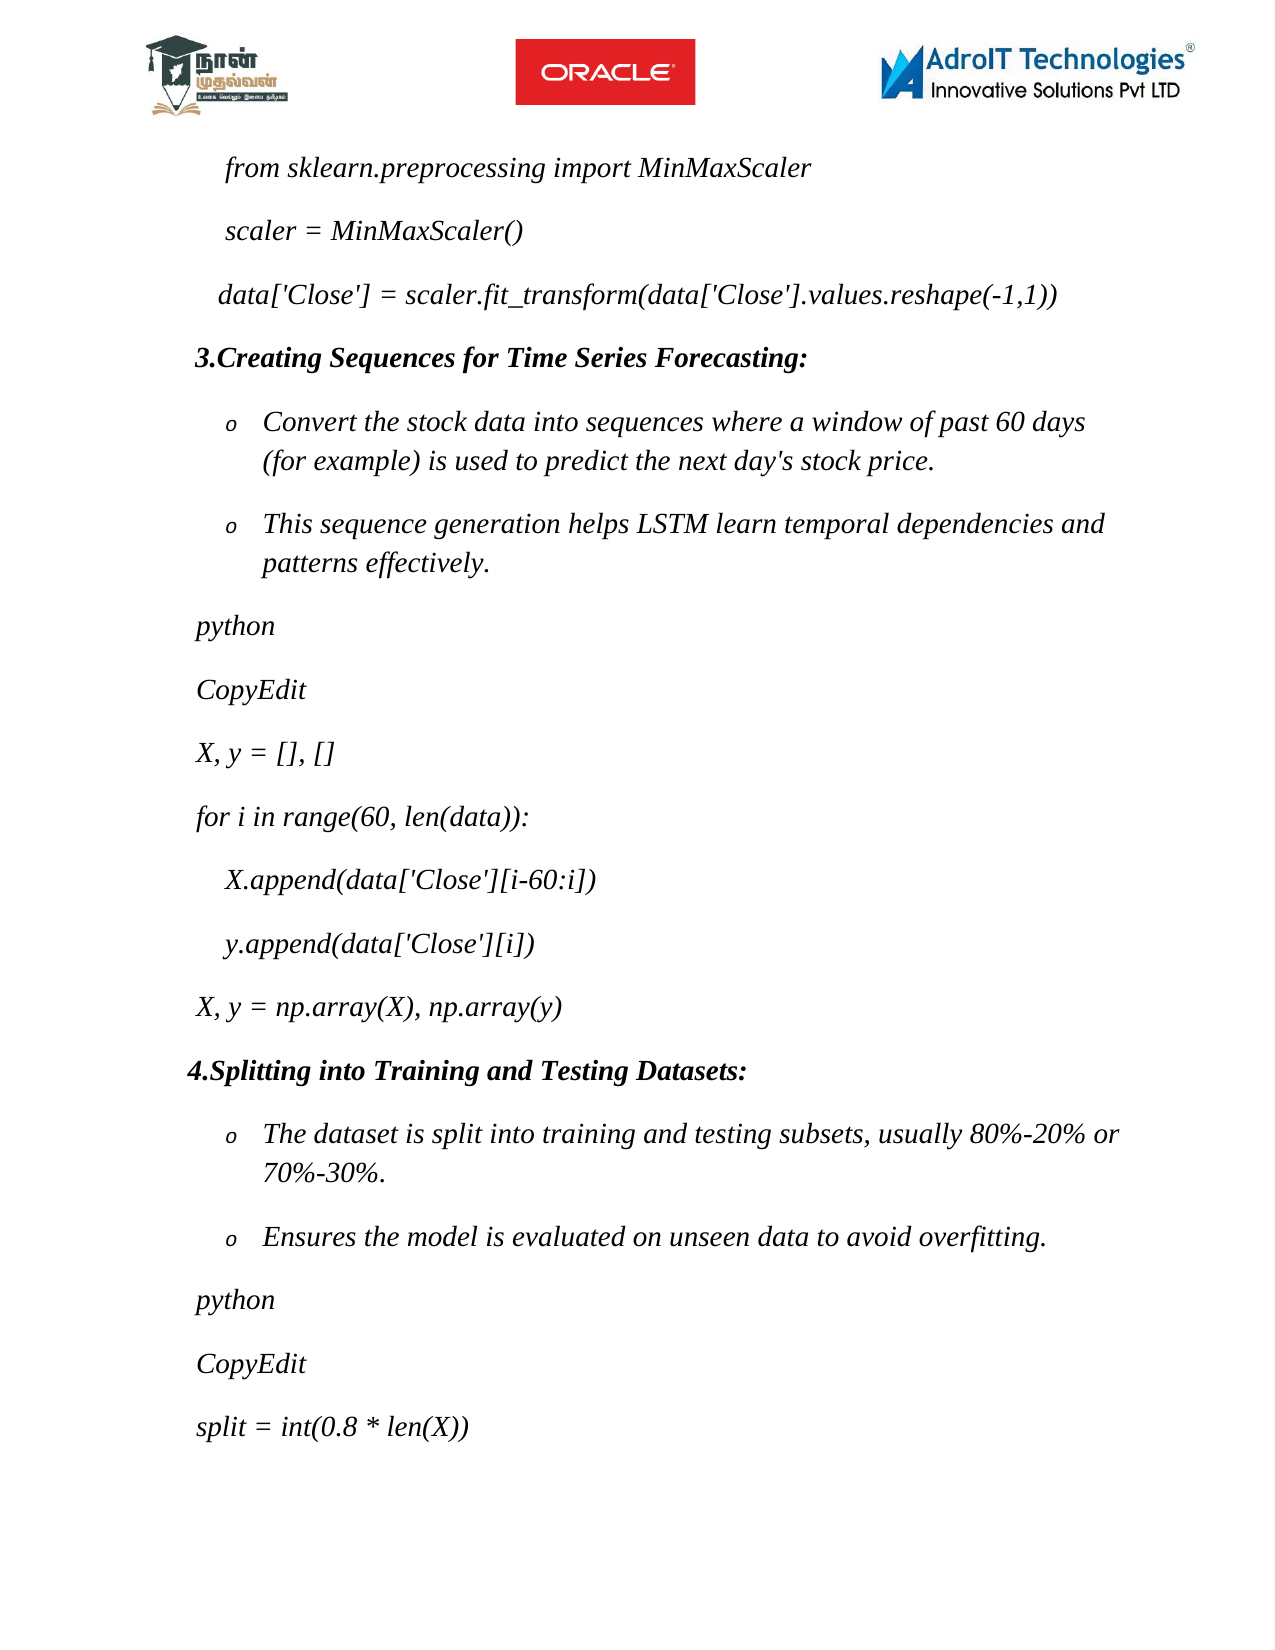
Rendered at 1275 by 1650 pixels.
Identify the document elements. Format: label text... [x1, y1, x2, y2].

text data['Close'] = scaler.fit_transform(data['Close'].values.reshape(-1,1)) [196, 277, 1125, 311]
list Convert the stock data into sequences where a window of past 60 days (for example) is used to predict the next day's stock price. [225, 404, 1125, 476]
list This sequence generation helps LSTM learn temporal dependencies and patterns effectively. [225, 506, 1125, 578]
text X.append(data['Close'][i-60:i]) [196, 862, 1125, 896]
picture [140, 31, 290, 119]
text y.append(data['Close'][i]) [196, 926, 1125, 959]
text split = int(0.8 * len(X)) [196, 1409, 1125, 1443]
text scaler = MinMaxScaler() [196, 213, 1125, 247]
picture [878, 39, 1197, 105]
text 4.Splitting into Training and Testing Datasets: [187, 1053, 1125, 1087]
text CopyEdit [196, 1346, 1125, 1379]
text 3.Creating Sequences for Time Series Forecasting: [187, 341, 1125, 374]
text X, y = np.array(X), np.array(y) [196, 989, 1125, 1023]
list Ensures the model is evaluated on unseen data to avoid overfitting. [225, 1219, 1125, 1252]
text for i in range(60, len(data)): [196, 799, 1125, 832]
list The dataset is split into training and testing subsets, usually 80%-20% or 70%-30%. [225, 1117, 1125, 1189]
text X, y = [], [] [196, 735, 1125, 769]
picture [515, 39, 696, 105]
text python [196, 1282, 1125, 1316]
text python [196, 608, 1125, 642]
text CopyEdit [196, 672, 1125, 705]
text from sklearn.preprocessing import MinMaxScaler [196, 150, 1125, 183]
